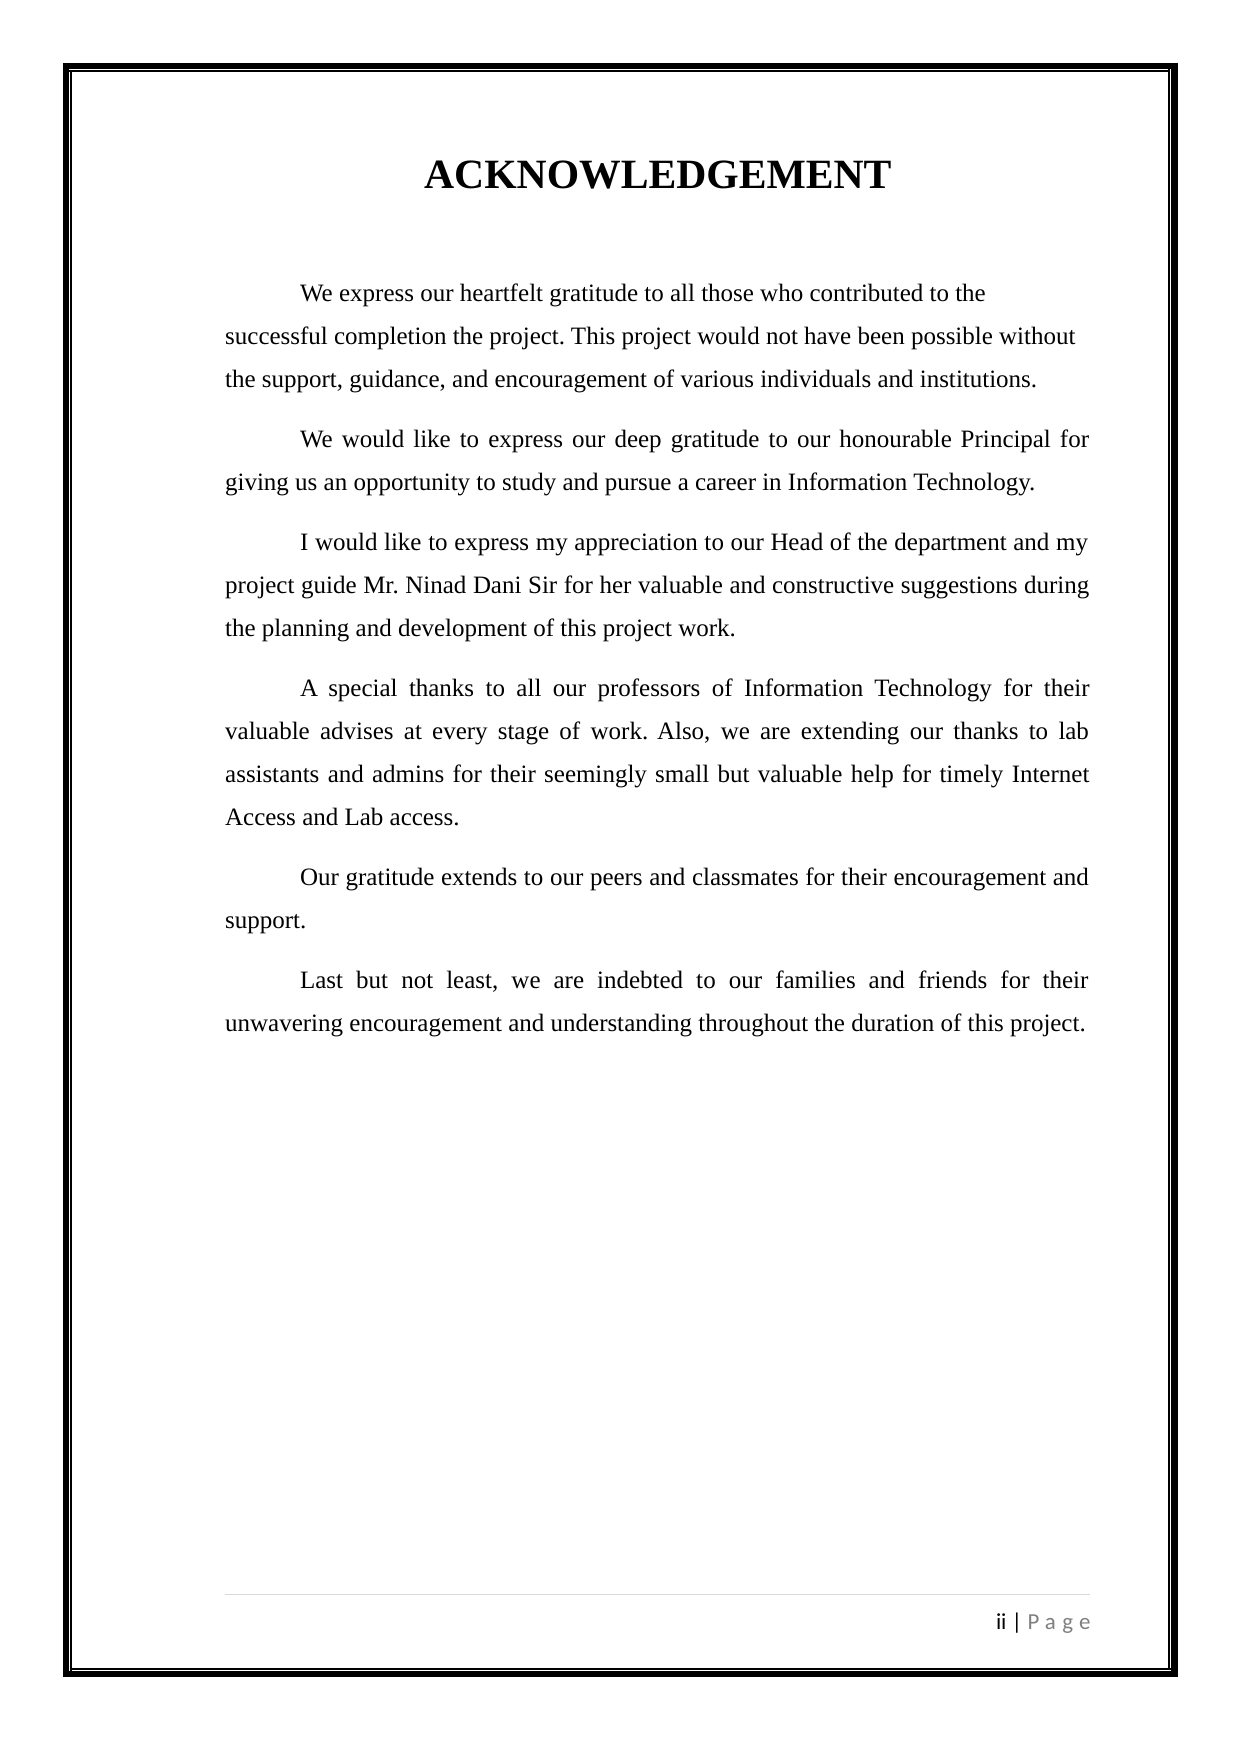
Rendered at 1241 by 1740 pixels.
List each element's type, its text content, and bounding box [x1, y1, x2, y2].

text Our gratitude extends to our peers and classmates for their encouragement and support. [225, 862, 1090, 934]
text Last but not least, we are indebted to our families and friends for their unwavering encouragement and understanding throughout the duration of this project. [225, 965, 1090, 1037]
text A special thanks to all our professors of Information Technology for their valuable advises at every stage of work. Also, we are extending our thanks to lab assistants and admins for their seemingly small but valuable help for timely Internet Access and Lab access. [225, 673, 1090, 831]
subtitle ACKNOWLEDGEMENT [225, 150, 1090, 198]
text We express our heartfelt gratitude to all those who contributed to the successful completion the project. This project would not have been possible without the support, guidance, and encouragement of various individuals and institutions. [225, 278, 1090, 393]
text We would like to express our deep gratitude to our honourable Principal for giving us an opportunity to study and pursue a career in Information Technology. [225, 424, 1090, 496]
text I would like to express my appreciation to our Head of the department and my project guide Mr. Ninad Dani Sir for her valuable and constructive suggestions during the planning and development of this project work. [225, 527, 1090, 642]
